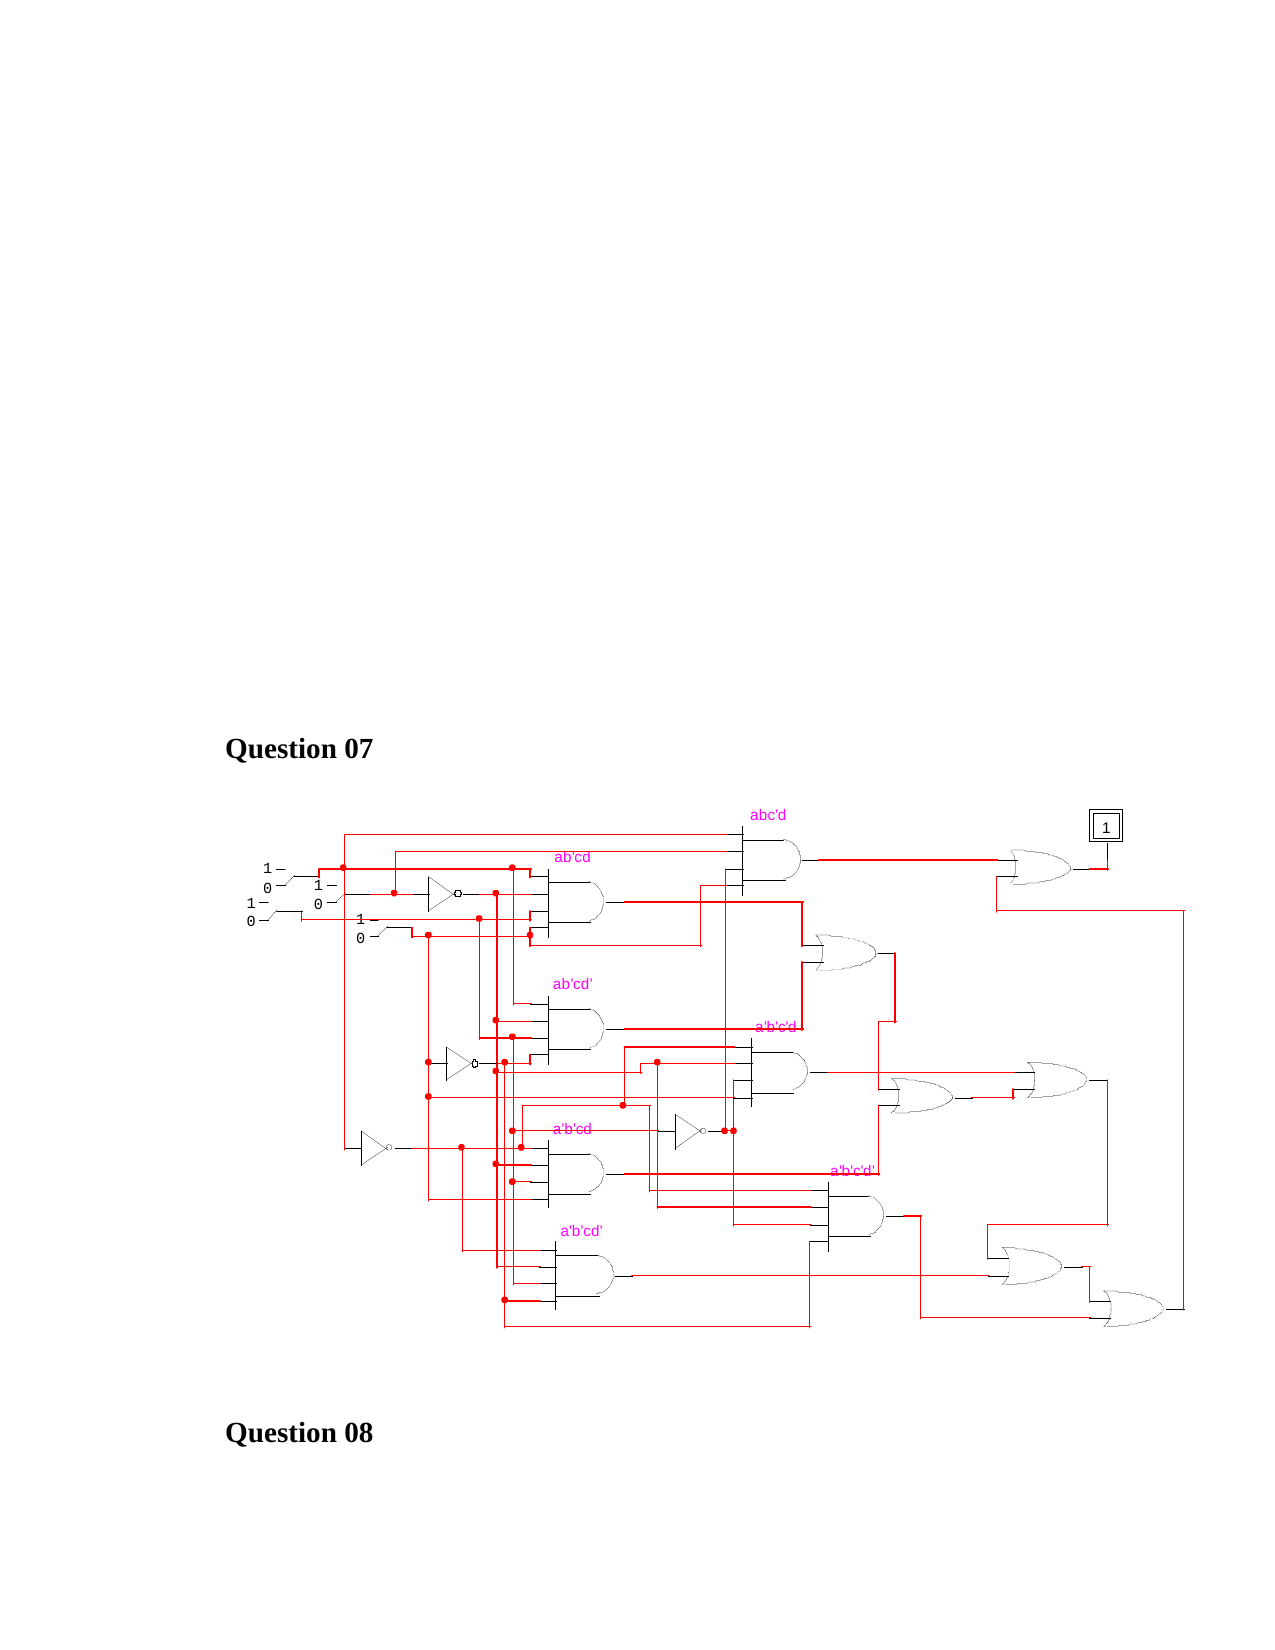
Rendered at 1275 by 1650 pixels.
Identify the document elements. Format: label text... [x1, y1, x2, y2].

text Question 07 [150, 731, 1125, 764]
text Question 08 [150, 1415, 1125, 1448]
